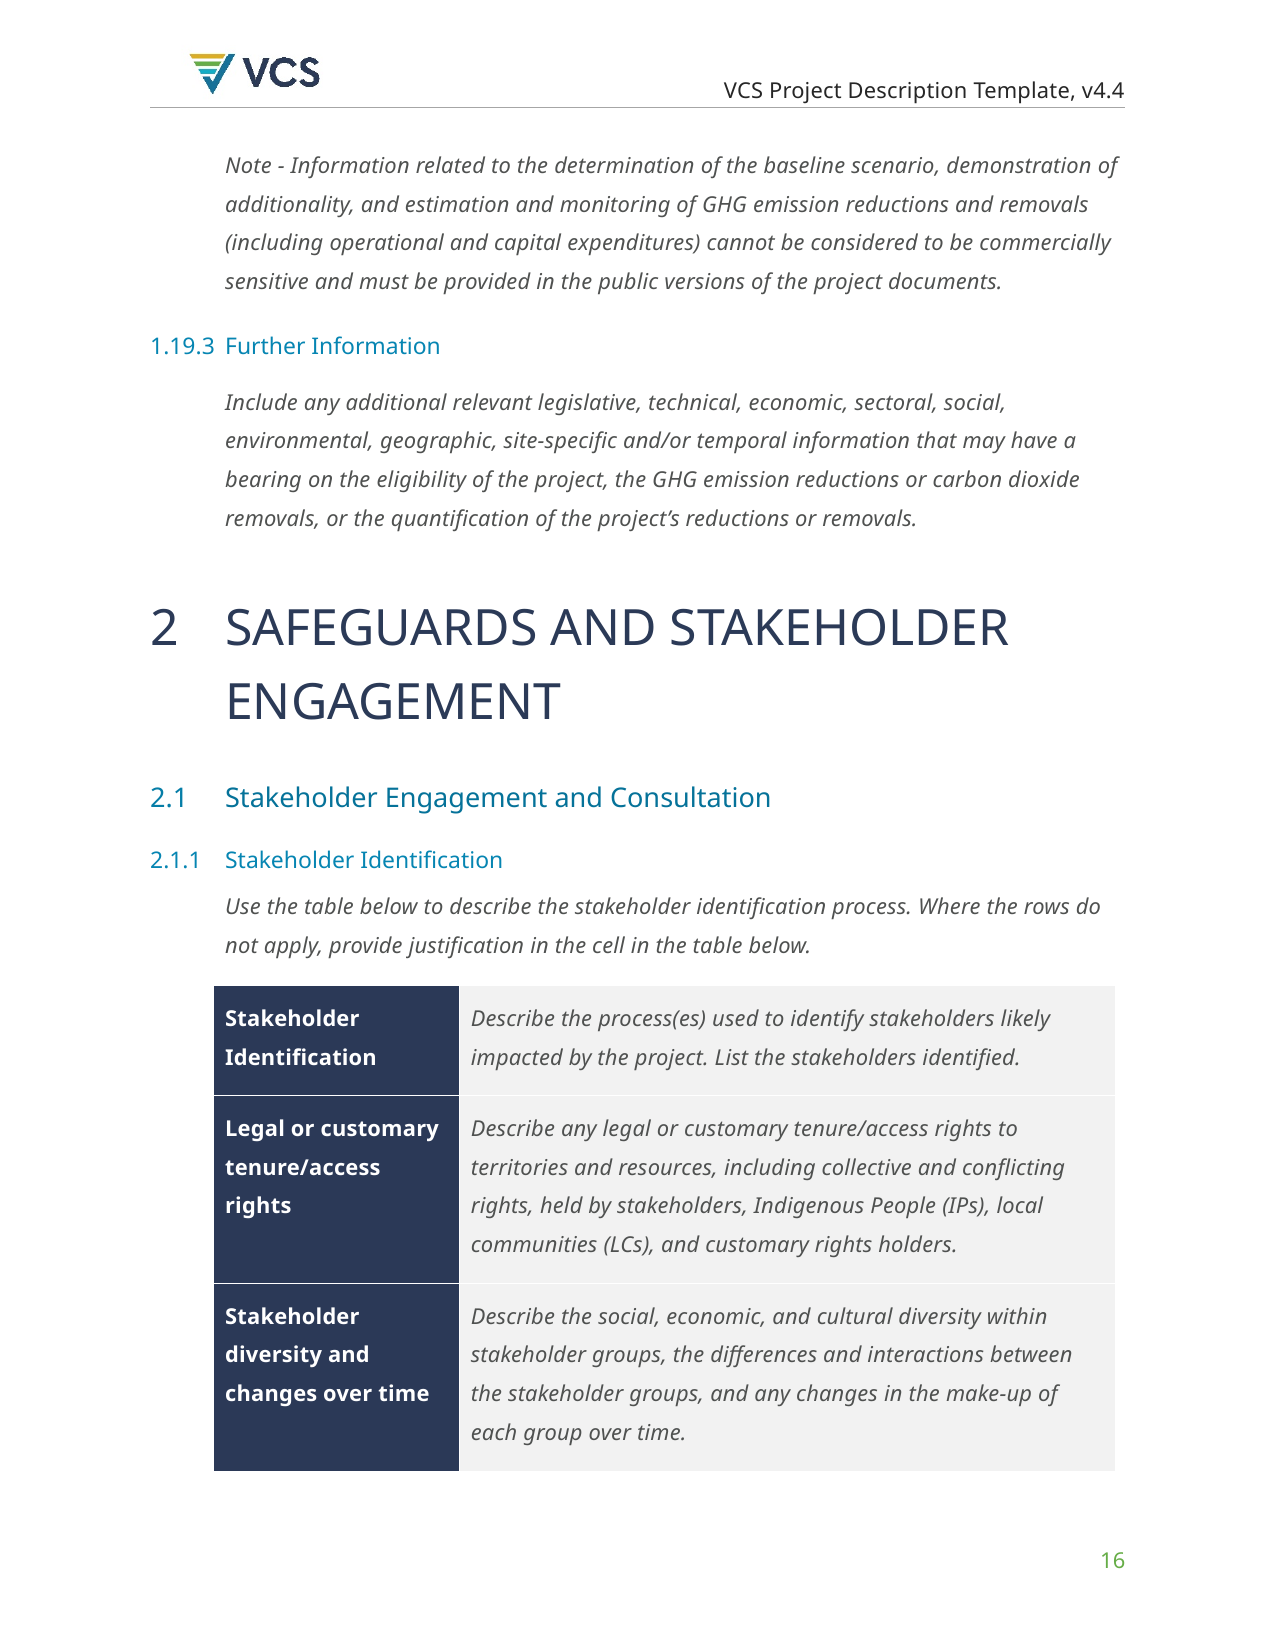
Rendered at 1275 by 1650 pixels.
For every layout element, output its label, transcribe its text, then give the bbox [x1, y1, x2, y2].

table_header Stakeholder Identification [214, 986, 459, 1095]
table_header Describe the process(es) used to identify stakeholders likely impacted by the project. List the stakeholders identified. [460, 986, 1115, 1095]
subtitle Stakeholder Engagement and Consultation [150, 779, 1125, 816]
text Use the table below to describe the stakeholder identification process. Where the rows do not apply, provide justification in the cell in the table below. [225, 891, 1125, 959]
subtitle Safeguards and Stakeholder engagement [150, 591, 1125, 734]
table_cell Stakeholder diversity and changes over time [214, 1284, 459, 1471]
subtitle Stakeholder Identification [150, 844, 1125, 876]
table_cell Legal or customary tenure/access rights [214, 1096, 459, 1283]
picture [181, 44, 331, 104]
subtitle Further Information [150, 329, 1125, 361]
text Include any additional relevant legislative, technical, economic, sectoral, social, environmental, geographic, site-specific and/or temporal information that may have a bearing on the eligibility of the project, the GHG emission reductions or carbon dioxide removals, or the quantification of the project’s reductions or removals. [225, 387, 1125, 533]
text Note - Information related to the determination of the baseline scenario, demonstration of additionality, and estimation and monitoring of GHG emission reductions and removals (including operational and capital expenditures) cannot be considered to be commercially sensitive and must be provided in the public versions of the project documents. [225, 150, 1125, 296]
